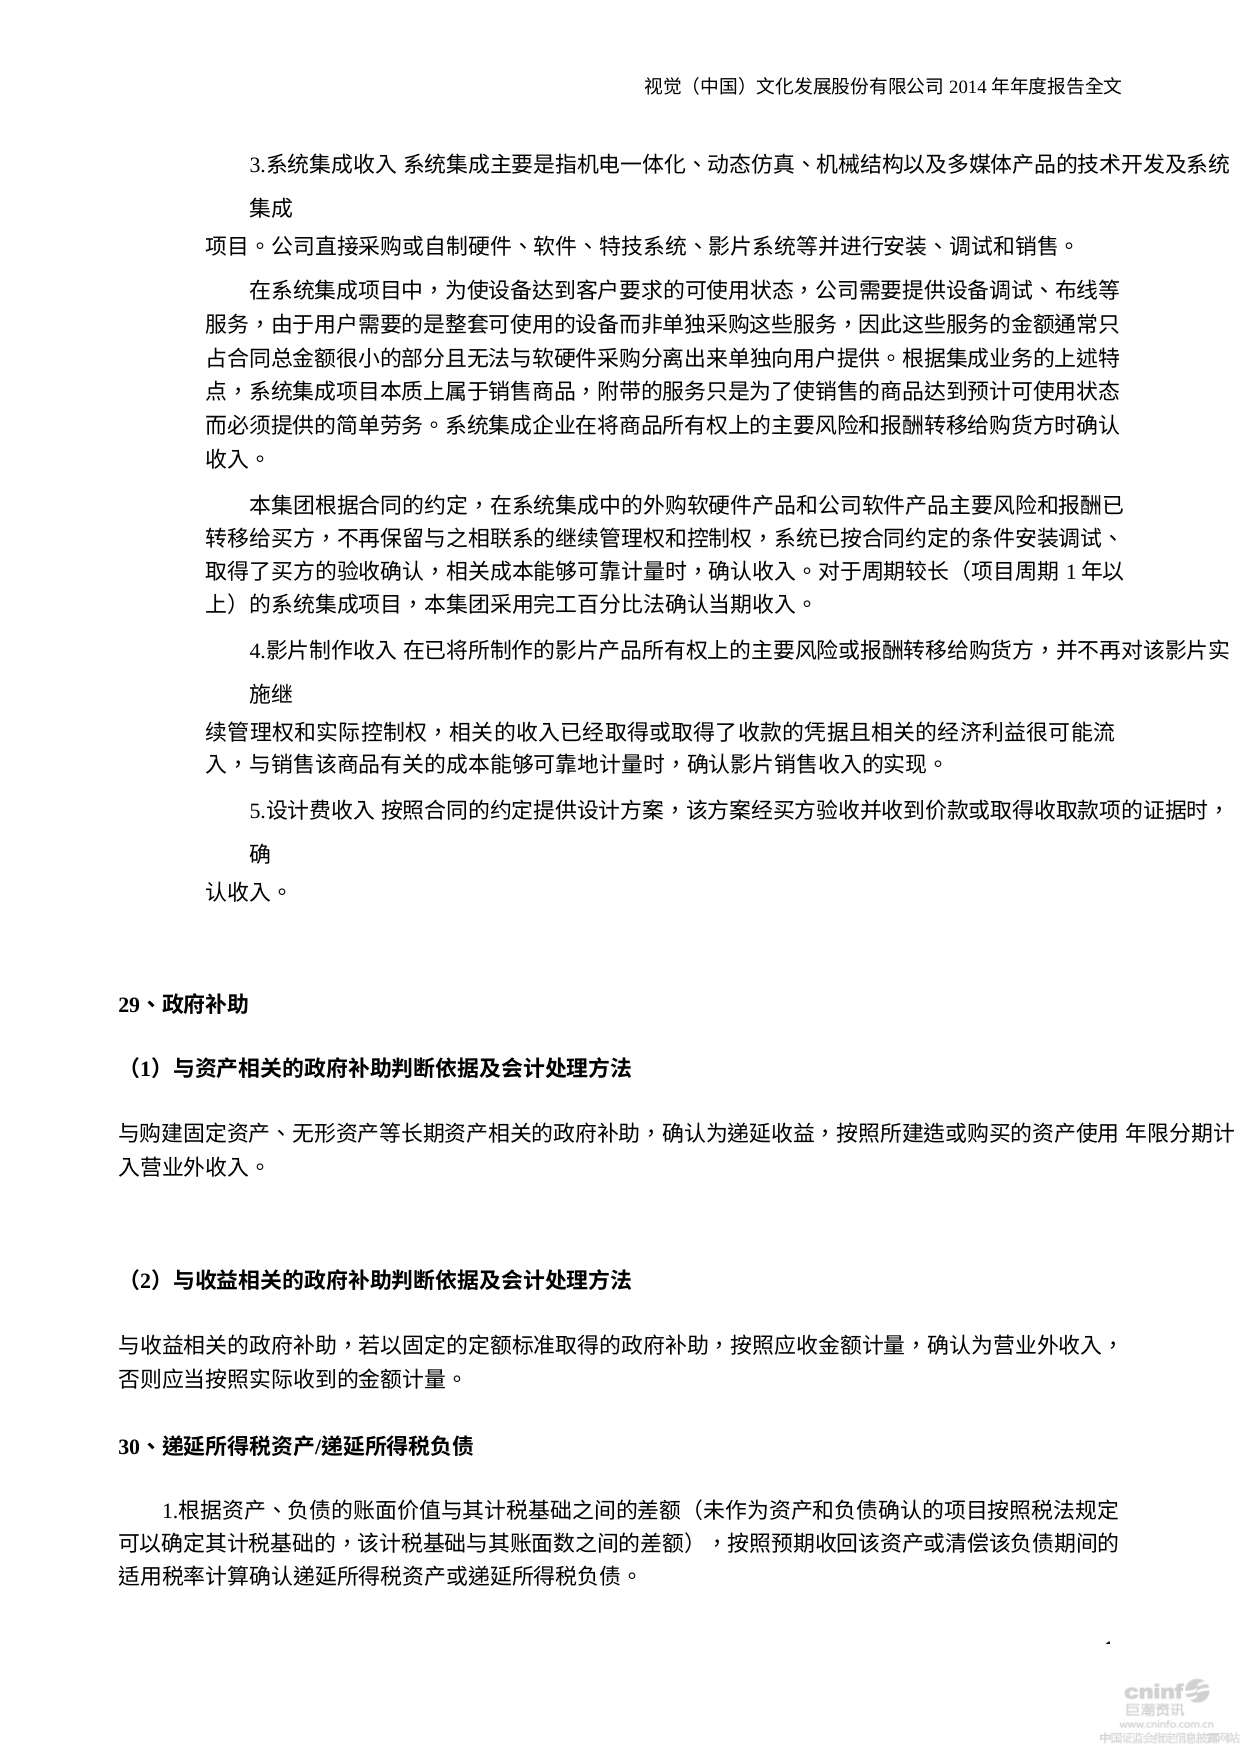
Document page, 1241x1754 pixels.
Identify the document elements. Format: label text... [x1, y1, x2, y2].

subtitle 入，与销售该商品有关的成本能够可靠地计量时，确认影片销售收入的实现。 [206, 749, 1240, 779]
subtitle 项目。公司直接采购或自制硬件、软件、特技系统、影片系统等并进行安装、调试和销售。 [206, 237, 1240, 259]
subtitle （1）与资产相关的政府补助判断依据及会计处理方法 [118, 1053, 1240, 1083]
subtitle 5.设计费收入 按照合同的约定提供设计方案，该方案经买方验收并收到价款或取得收取款项的证据时，确 [249, 795, 1240, 869]
subtitle 在系统集成项目中，为使设备达到客户要求的可使用状态，公司需要提供设备调试、布线等 服务，由于用户需要的是整套可使用的设备而非单独采购这些服务，因此这些服务的金额通常只 占合同总金额很小的部分且无法与软硬件采购分离出来单独向用户提供。根据集成业务的上述特 点，系统集成项目本质上属于销售商品，附带的服务只是为了使销售的商品达到预计可使用状态 而必须提供的简单劳务。系统集成企业在将商品所有权上的主要风险和报酬转移给购货方时确认 收入。 [206, 275, 1122, 473]
subtitle 与收益相关的政府补助，若以固定的定额标准取得的政府补助，按照应收金额计量，确认为营业外收入， 否则应当按照实际收到的金额计量。 [118, 1330, 1126, 1393]
subtitle 3.系统集成收入 系统集成主要是指机电一体化、动态仿真、机械结构以及多媒体产品的技术开发及系统集成 [249, 149, 1240, 223]
subtitle 本集团根据合同的约定，在系统集成中的外购软硬件产品和公司软件产品主要风险和报酬已 转移给买方，不再保留与之相联系的继续管理权和控制权，系统已按合同约定的条件安装调试、 取得了买方的验收确认，相关成本能够可靠计量时，确认收入。对于周期较长（项目周期1年以 上）的系统集成项目，本集团采用完工百分比法确认当期收入。 [206, 490, 1125, 618]
subtitle 4.影片制作收入 在已将所制作的影片产品所有权上的主要风险或报酬转移给购货方，并不再对该影片实施继 [249, 635, 1240, 709]
subtitle 认收入。 [206, 883, 1240, 905]
picture [1099, 1673, 1241, 1754]
subtitle 续管理权和实际控制权，相关的收入已经取得或取得了收款的凭据且相关的经济利益很可能流 [206, 723, 1240, 745]
subtitle 1.根据资产、负债的账面价值与其计税基础之间的差额（未作为资产和负债确认的项目按照税法规定 可以确定其计税基础的，该计税基础与其账面数之间的差额），按照预期收回该资产或清偿该负债期间的 适用税率计算确认递延所得税资产或递延所得税负债。 [118, 1496, 1122, 1591]
subtitle 与购建固定资产、无形资产等长期资产相关的政府补助，确认为递延收益，按照所建造或购买的资产使用 年限分期计入营业外收入。 [118, 1118, 1240, 1181]
subtitle （2）与收益相关的政府补助判断依据及会计处理方法 [118, 1266, 1240, 1295]
subtitle 30、递延所得税资产/递延所得税负债 [118, 1431, 1240, 1461]
subtitle 29、政府补助 [118, 988, 1240, 1018]
